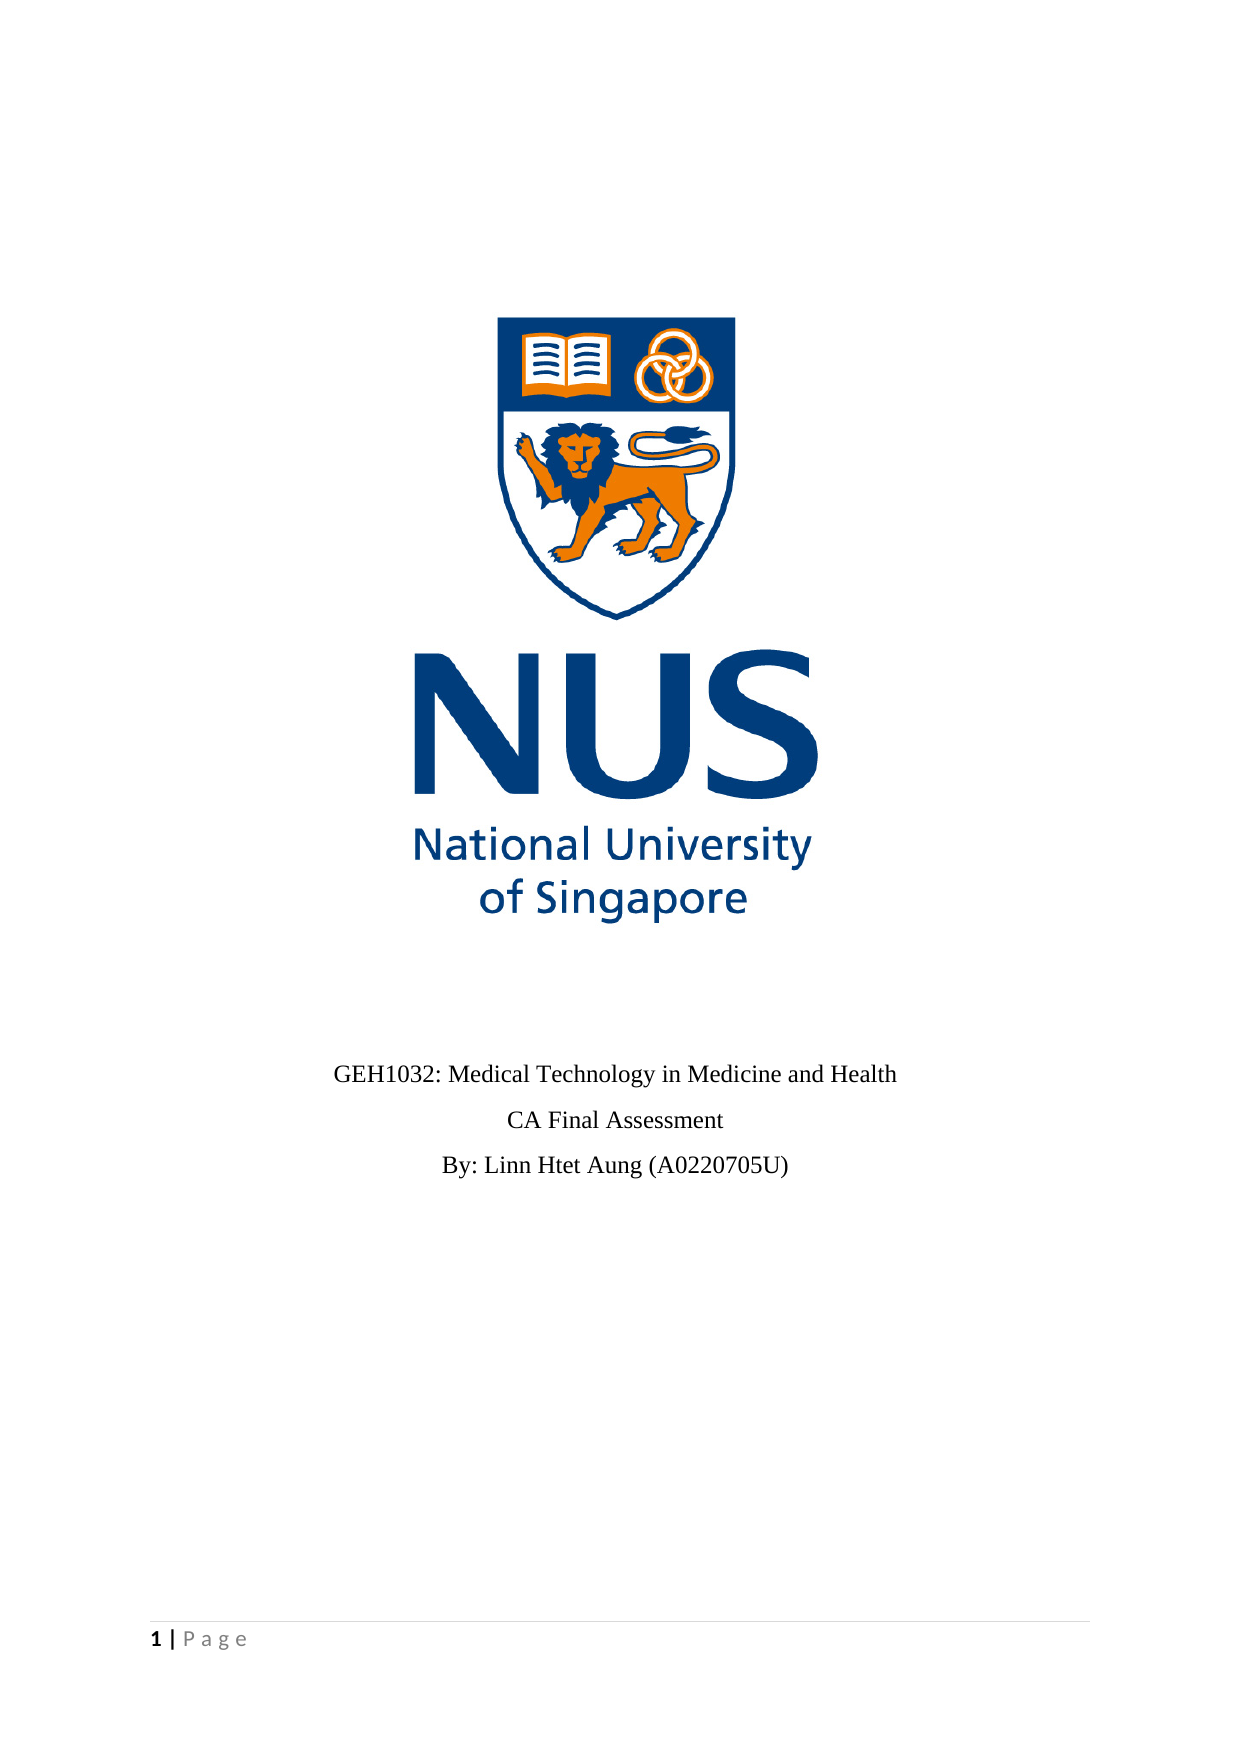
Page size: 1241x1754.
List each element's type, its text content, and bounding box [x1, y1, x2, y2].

text GEH1032: Medical Technology in Medicine and Health [135, 1059, 1095, 1088]
picture [293, 195, 937, 1043]
text CA Final Assessment [135, 1105, 1095, 1134]
text By: Linn Htet Aung (A0220705U) [135, 1150, 1095, 1179]
